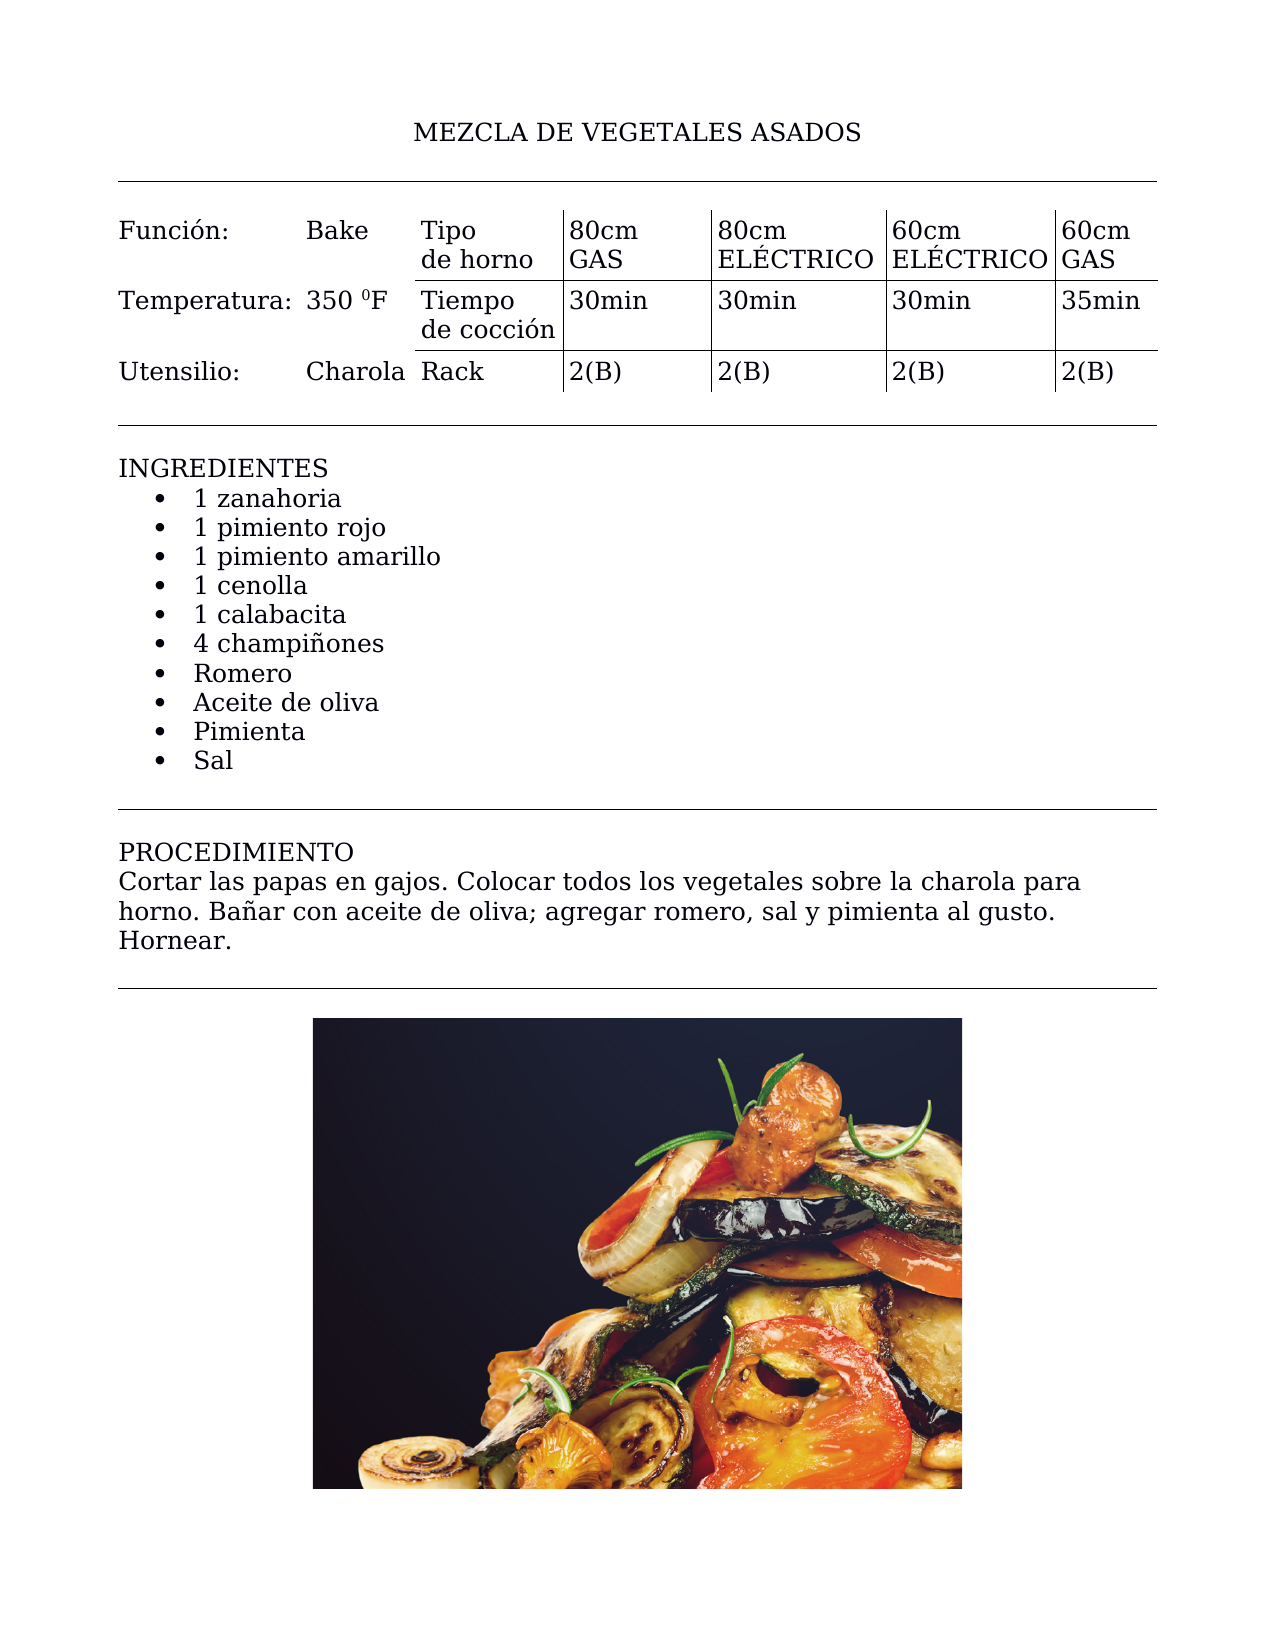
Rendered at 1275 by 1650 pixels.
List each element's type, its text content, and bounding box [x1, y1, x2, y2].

table_cell Tiempo de cocción [415, 281, 563, 350]
list 1 calabacita [156, 600, 1157, 629]
table_cell 30min [712, 281, 886, 350]
text MEZCLA DE VEGETALES ASADOS [118, 118, 1157, 147]
text INGREDIENTES [118, 454, 1157, 484]
list Aceite de oliva [156, 688, 1157, 717]
table_cell 2(B) [887, 351, 1055, 392]
table_cell 30min [564, 281, 711, 350]
table_cell Charola [306, 350, 415, 392]
list 4 champiñones [156, 629, 1157, 659]
text PROCEDIMIENTO [118, 838, 1157, 868]
picture [312, 1018, 963, 1489]
table_header 80cm GAS [564, 210, 711, 280]
table_cell 35min [1056, 281, 1158, 350]
list 1 cenolla [156, 571, 1157, 600]
table_header 60cm ELÉCTRICO [887, 210, 1055, 280]
table_header Bake [306, 210, 415, 280]
text Cortar las papas en gajos. Colocar todos los vegetales sobre la charola para horno. Bañar con aceite de oliva; agregar romero, sal y pimienta al gusto. Hornear. [118, 868, 1157, 955]
table_cell Temperatura: [118, 280, 306, 350]
list Romero [156, 659, 1157, 688]
table_header Función: [118, 210, 306, 280]
table_cell 30min [887, 281, 1055, 350]
table_cell 350 0F [306, 280, 415, 350]
list Sal [156, 746, 1157, 775]
table_cell Rack [415, 351, 563, 392]
table_cell Utensilio: [118, 350, 306, 392]
list 1 pimiento amarillo [156, 542, 1157, 571]
list 1 pimiento rojo [156, 513, 1157, 542]
list Pimienta [156, 717, 1157, 746]
table_cell 2(B) [1056, 351, 1158, 392]
list 1 zanahoria [156, 484, 1157, 513]
table_header Tipo de horno [415, 210, 563, 280]
table_cell 2(B) [564, 351, 711, 392]
table_header 60cm GAS [1056, 210, 1158, 280]
table_header 80cm ELÉCTRICO [712, 210, 886, 280]
table_cell 2(B) [712, 351, 886, 392]
